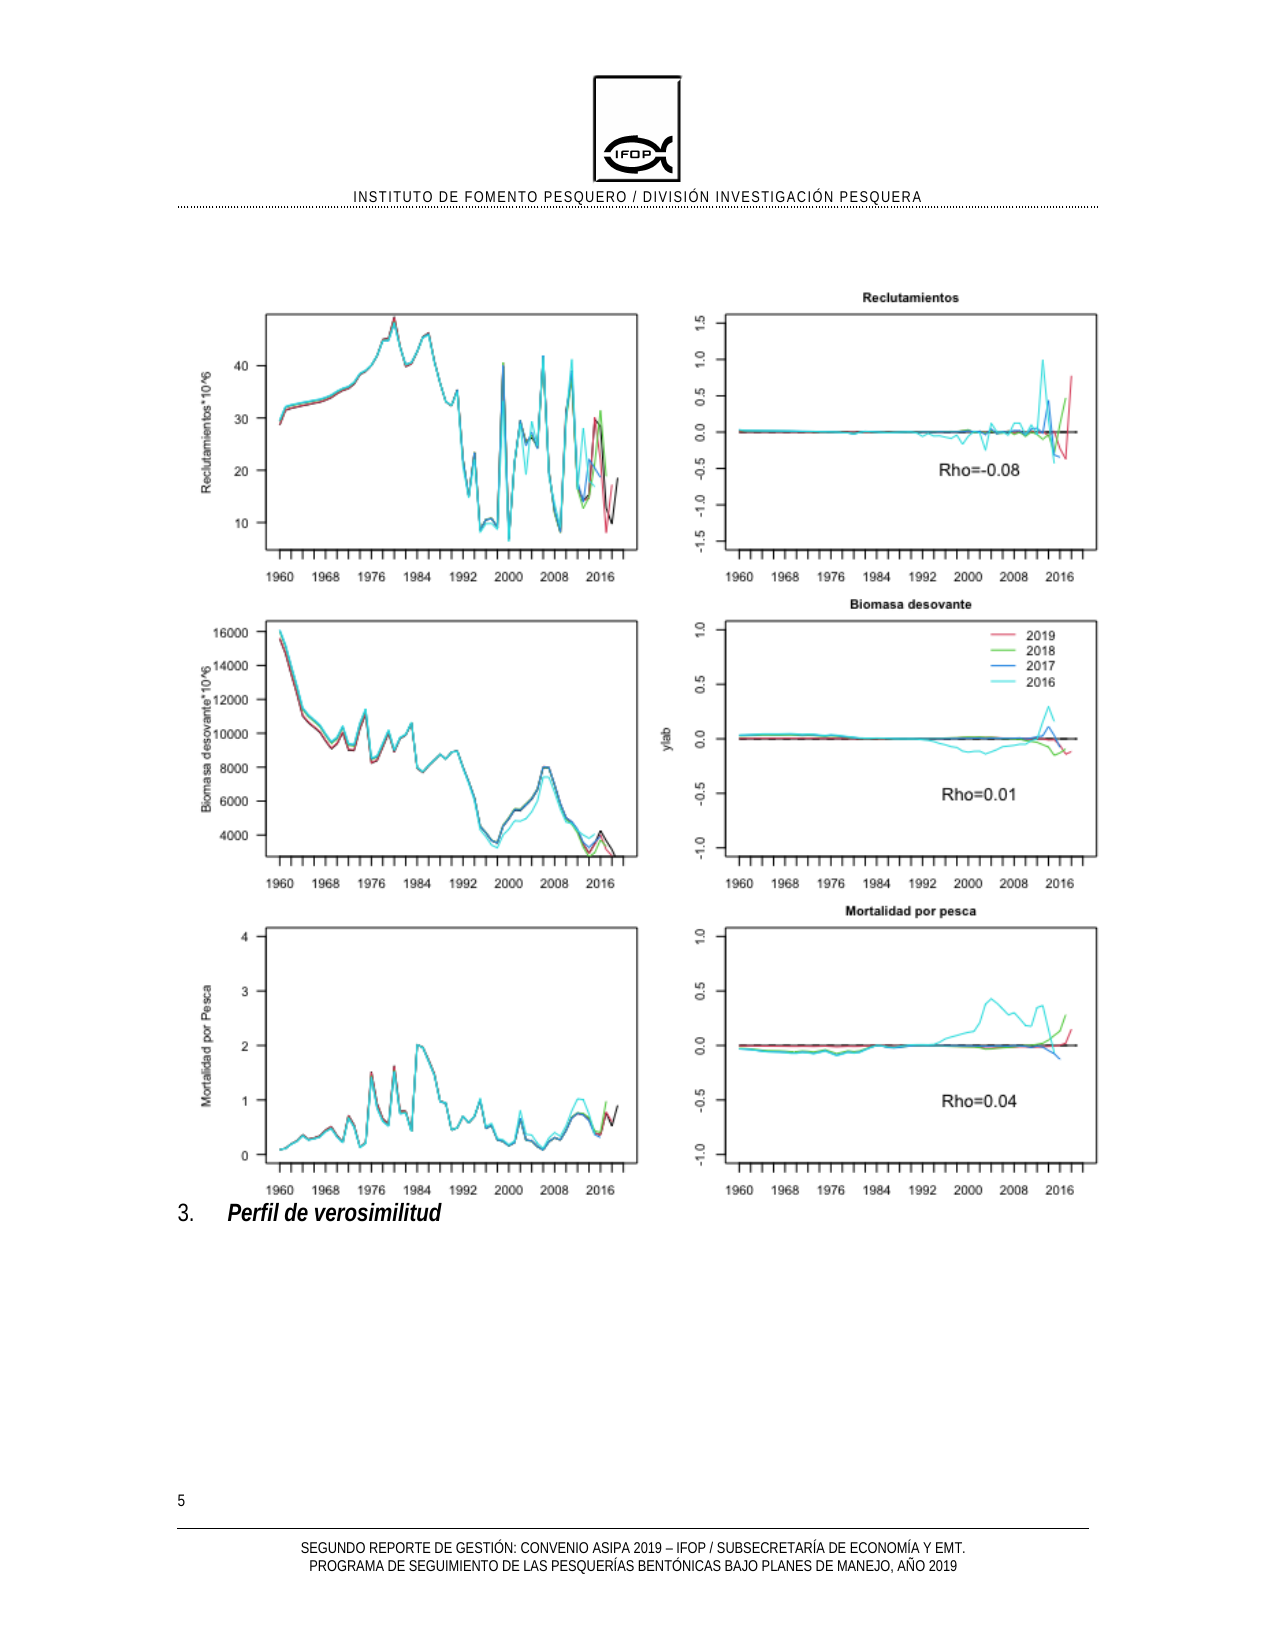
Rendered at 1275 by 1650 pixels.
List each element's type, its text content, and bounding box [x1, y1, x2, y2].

picture [592, 75, 683, 186]
list Perfil de verosimilitud [177, 1198, 1098, 1227]
picture [196, 279, 1115, 1199]
